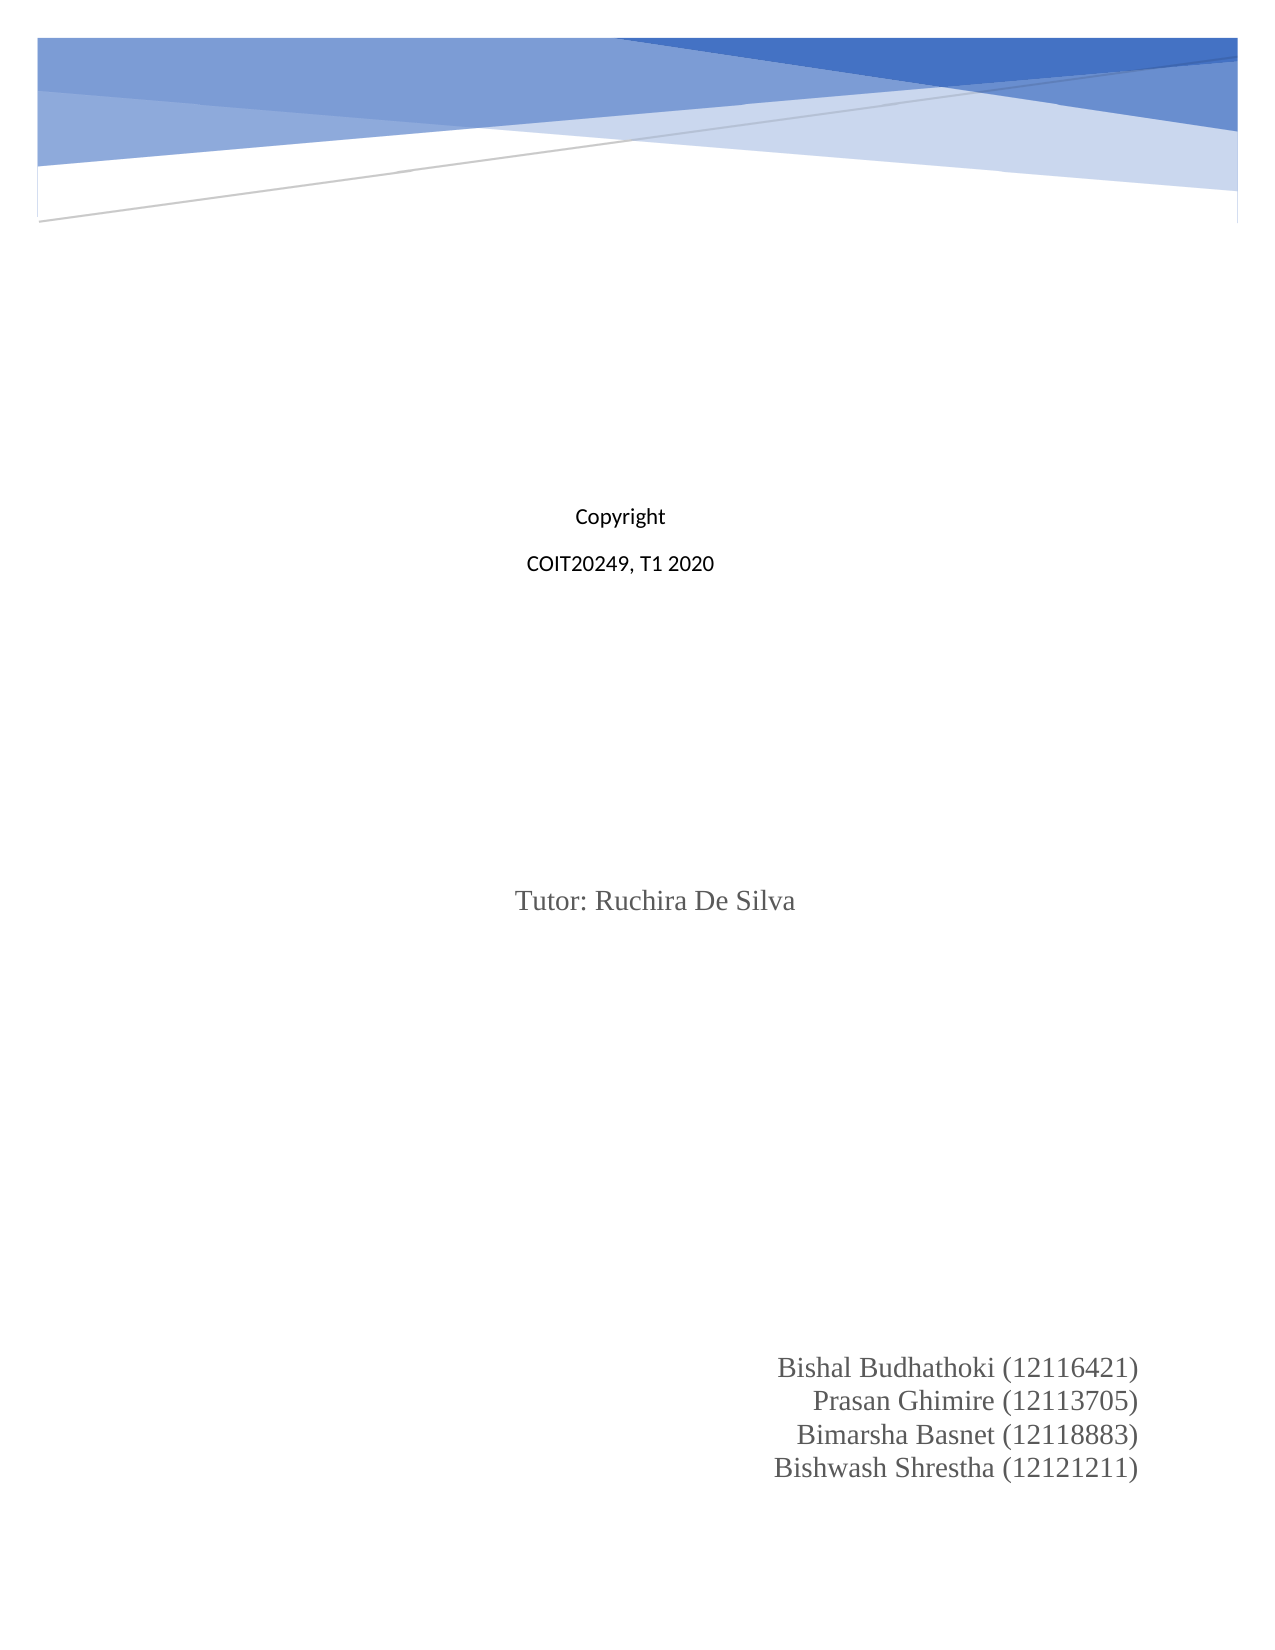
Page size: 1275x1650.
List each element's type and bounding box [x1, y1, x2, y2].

picture [37, 37, 1238, 238]
